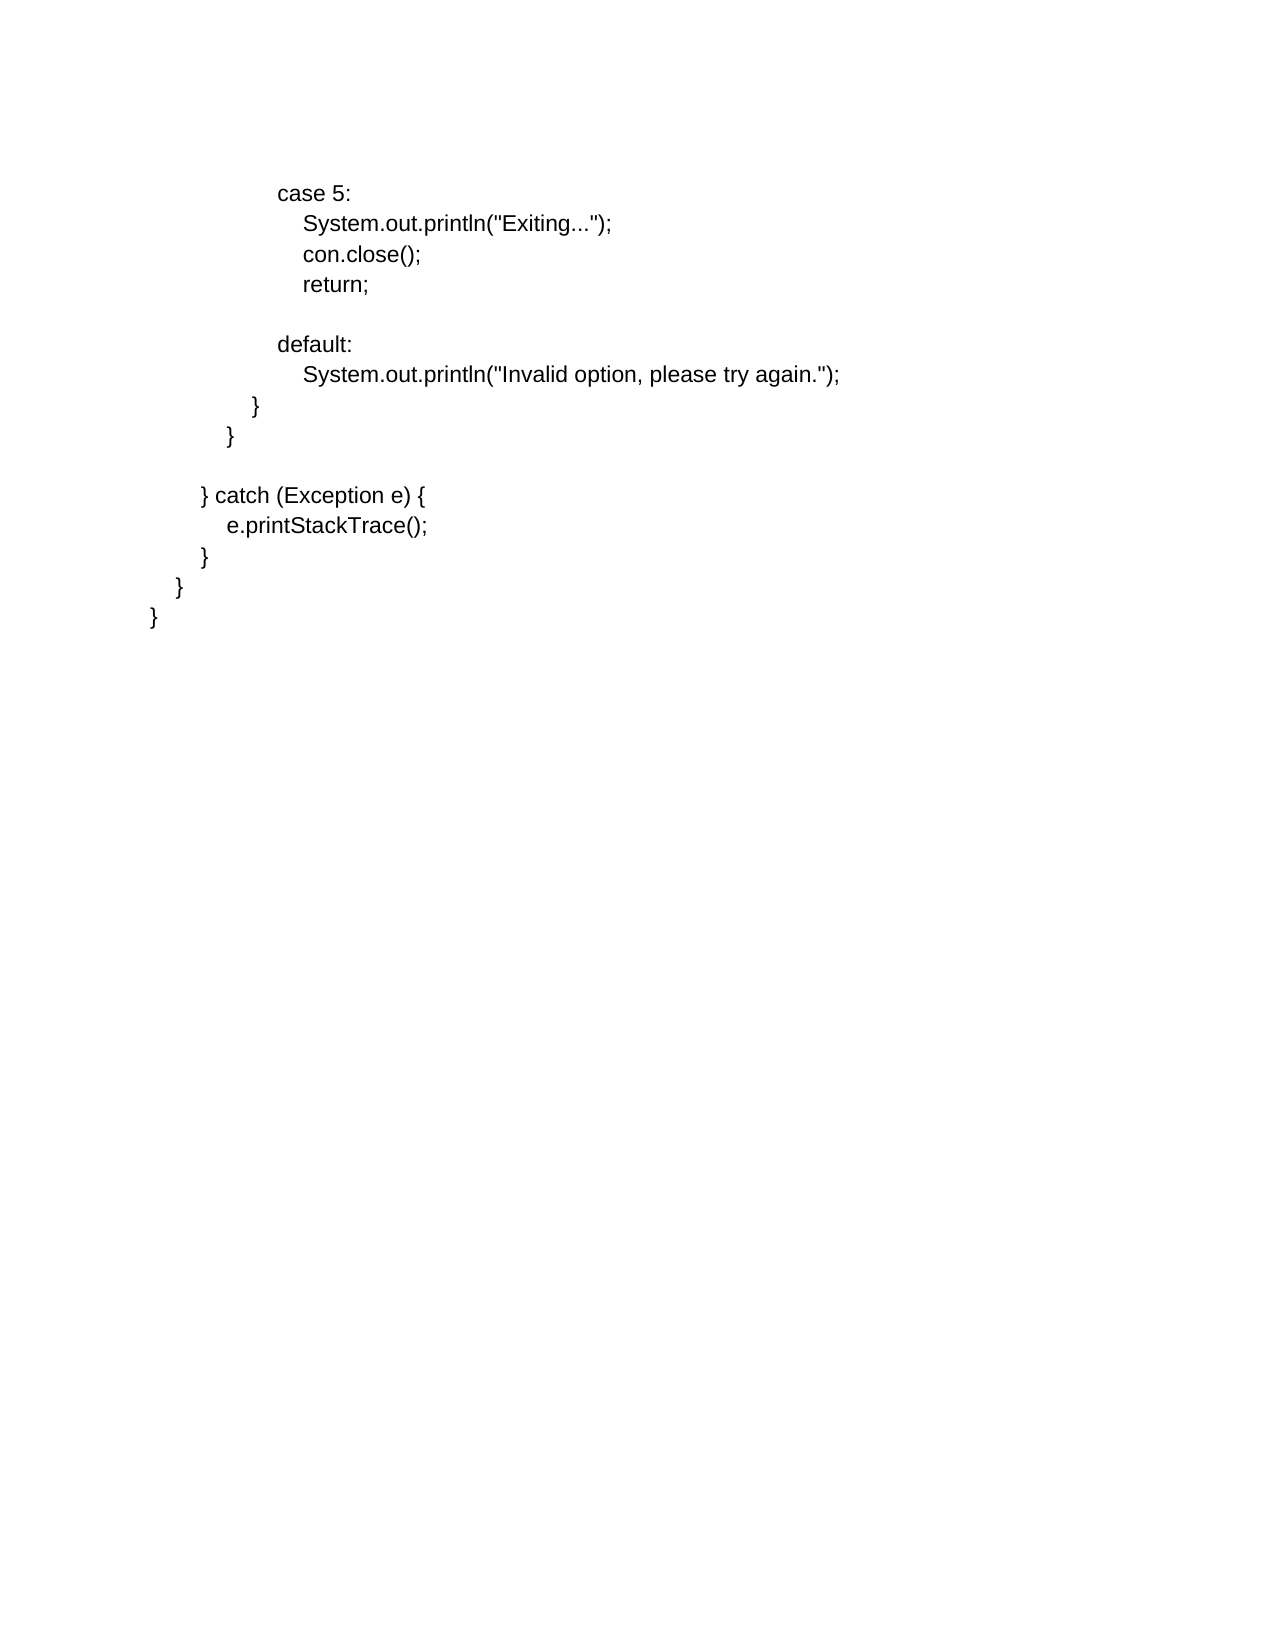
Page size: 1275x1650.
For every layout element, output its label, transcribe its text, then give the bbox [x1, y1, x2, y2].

text } [150, 603, 1125, 629]
text } [150, 573, 1125, 599]
text System.out.println("Invalid option, please try again."); [150, 361, 1125, 388]
text e.printStackTrace(); [150, 512, 1125, 539]
text return; [150, 271, 1125, 297]
text System.out.println("Exiting..."); [150, 210, 1125, 237]
text } [150, 543, 1125, 569]
text con.close(); [150, 241, 1125, 267]
text } catch (Exception e) { [150, 482, 1125, 509]
text case 5: [150, 180, 1125, 207]
text default: [150, 331, 1125, 358]
text } [150, 422, 1125, 448]
text } [150, 392, 1125, 418]
